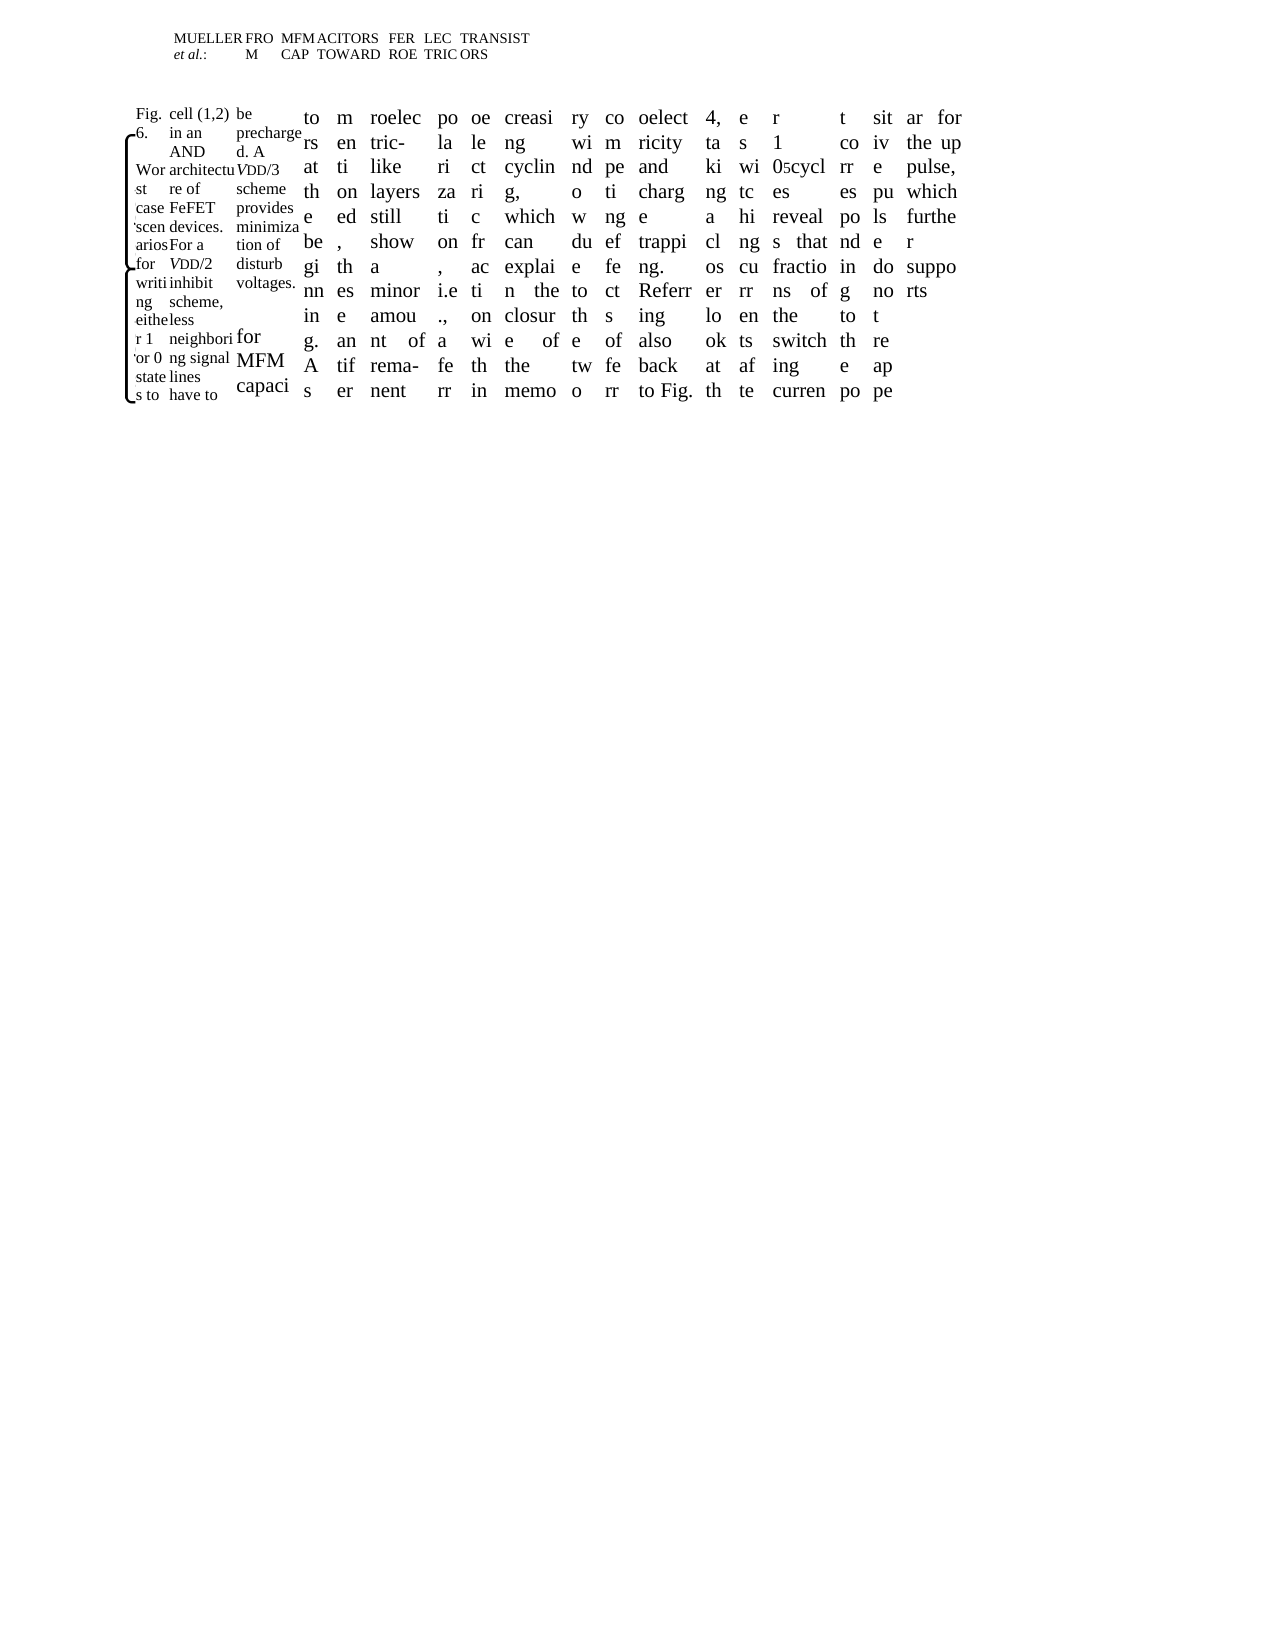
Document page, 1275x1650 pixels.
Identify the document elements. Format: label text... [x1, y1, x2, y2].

text Fig. 6. Worst case scenarios for writing either 1 or 0 states to cell (1,2) in an AND architecture of FeFET devices. For a VDD/2 inhibit scheme, less neighboring signal lines have to be precharged. A VDD/3 scheme provides minimization of disturb voltages. [136, 104, 303, 404]
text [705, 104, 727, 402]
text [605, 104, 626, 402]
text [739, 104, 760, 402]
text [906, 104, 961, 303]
picture [125, 104, 136, 405]
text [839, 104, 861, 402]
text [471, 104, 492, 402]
text MUELLER et al.: FROM MFM CAPACITORS TOWARD FERROELECTRIC TRANSISTORS 4203 [174, 30, 531, 62]
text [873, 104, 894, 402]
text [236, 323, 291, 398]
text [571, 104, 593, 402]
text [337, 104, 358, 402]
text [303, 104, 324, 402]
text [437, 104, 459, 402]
